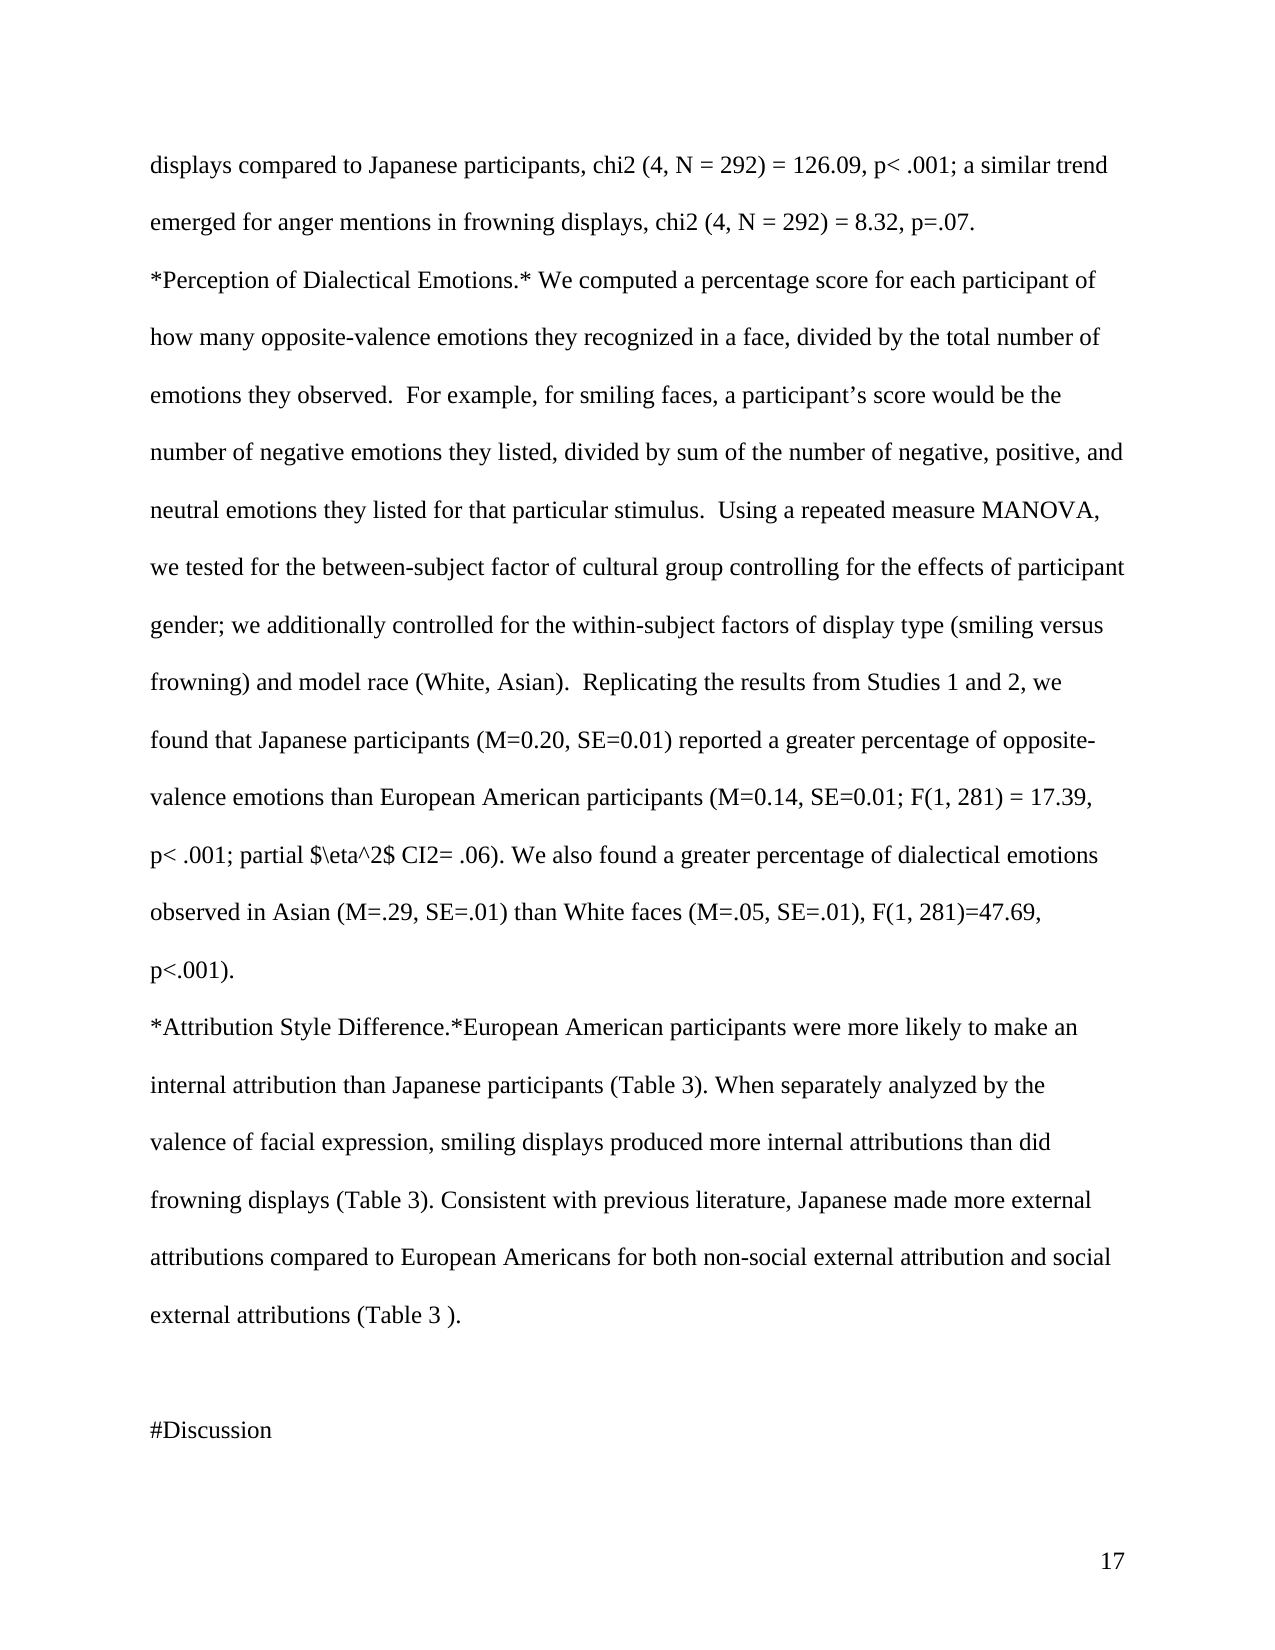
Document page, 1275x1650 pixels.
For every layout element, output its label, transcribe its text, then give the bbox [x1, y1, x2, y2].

text *Attribution Style Difference.*European American participants were more likely to make an internal attribution than Japanese participants (Table 3). When separately analyzed by the valence of facial expression, smiling displays produced more internal attributions than did frowning displays (Table 3). Consistent with previous literature, Japanese made more external attributions compared to European Americans for both non-social external attribution and social external attributions (Table 3 ). [150, 1012, 1125, 1329]
text #Discussion [150, 1415, 1125, 1444]
text *Perception of Dialectical Emotions.* We computed a percentage score for each participant of how many opposite-valence emotions they recognized in a face, divided by the total number of emotions they observed. For example, for smiling faces, a participant’s score would be the number of negative emotions they listed, divided by sum of the number of negative, positive, and neutral emotions they listed for that particular stimulus. Using a repeated measure MANOVA, we tested for the between-subject factor of cultural group controlling for the effects of participant gender; we additionally controlled for the within-subject factors of display type (smiling versus frowning) and model race (White, Asian). Replicating the results from Studies 1 and 2, we found that Japanese participants (M=0.20, SE=0.01) reported a greater percentage of opposite-valence emotions than European American participants (M=0.14, SE=0.01; F(1, 281) = 17.39, p< .001; partial $\eta^2$ CI2= .06). We also found a greater percentage of dialectical emotions observed in Asian (M=.29, SE=.01) than White faces (M=.05, SE=.01), F(1, 281)=47.69, p<.001). [150, 265, 1125, 984]
